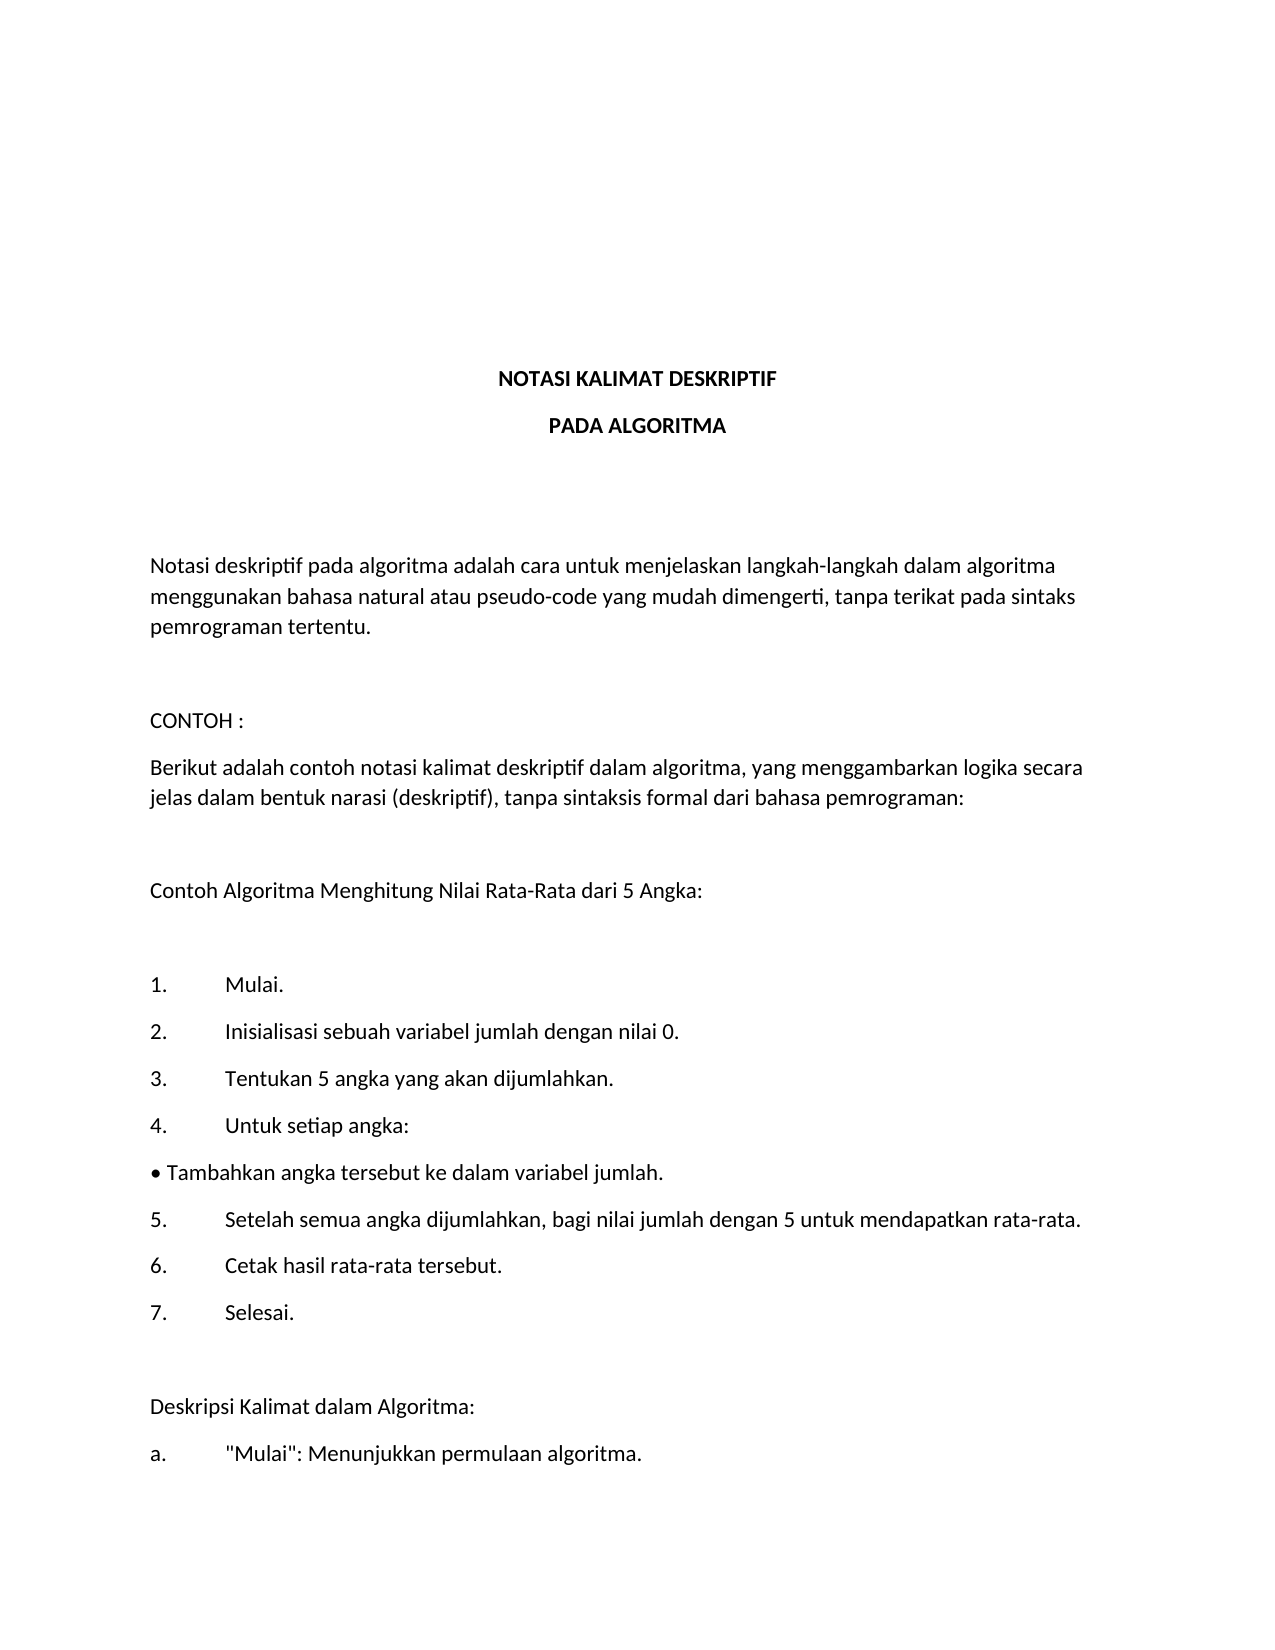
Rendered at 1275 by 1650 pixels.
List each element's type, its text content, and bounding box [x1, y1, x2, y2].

text Deskripsi Kalimat dalam Algoritma: [150, 1392, 1125, 1420]
text NOTASI KALIMAT DESKRIPTIF [150, 364, 1125, 392]
list Tentukan 5 angka yang akan dijumlahkan. [150, 1064, 1125, 1092]
list Cetak hasil rata-rata tersebut. [150, 1252, 1125, 1280]
list Selesai. [150, 1298, 1125, 1327]
list Untuk setiap angka: [150, 1111, 1125, 1139]
text Contoh Algoritma Menghitung Nilai Rata-Rata dari 5 Angka: [150, 877, 1125, 905]
text Berikut adalah contoh notasi kalimat deskriptif dalam algoritma, yang menggambarkan logika secara jelas dalam bentuk narasi (deskriptif), tanpa sintaksis formal dari bahasa pemrograman: [150, 753, 1125, 811]
text • Tambahkan angka tersebut ke dalam variabel jumlah. [150, 1158, 1125, 1186]
list Mulai. [150, 970, 1125, 998]
text CONTOH : [150, 706, 1125, 734]
list Setelah semua angka dijumlahkan, bagi nilai jumlah dengan 5 untuk mendapatkan rata-rata. [150, 1205, 1125, 1233]
list Inisialisasi sebuah variabel jumlah dengan nilai 0. [150, 1017, 1125, 1045]
text PADA ALGORITMA [150, 411, 1125, 439]
text Notasi deskriptif pada algoritma adalah cara untuk menjelaskan langkah-langkah dalam algoritma menggunakan bahasa natural atau pseudo-code yang mudah dimengerti, tanpa terikat pada sintaks pemrograman tertentu. [150, 552, 1125, 640]
list "Mulai": Menunjukkan permulaan algoritma. [150, 1439, 1125, 1467]
